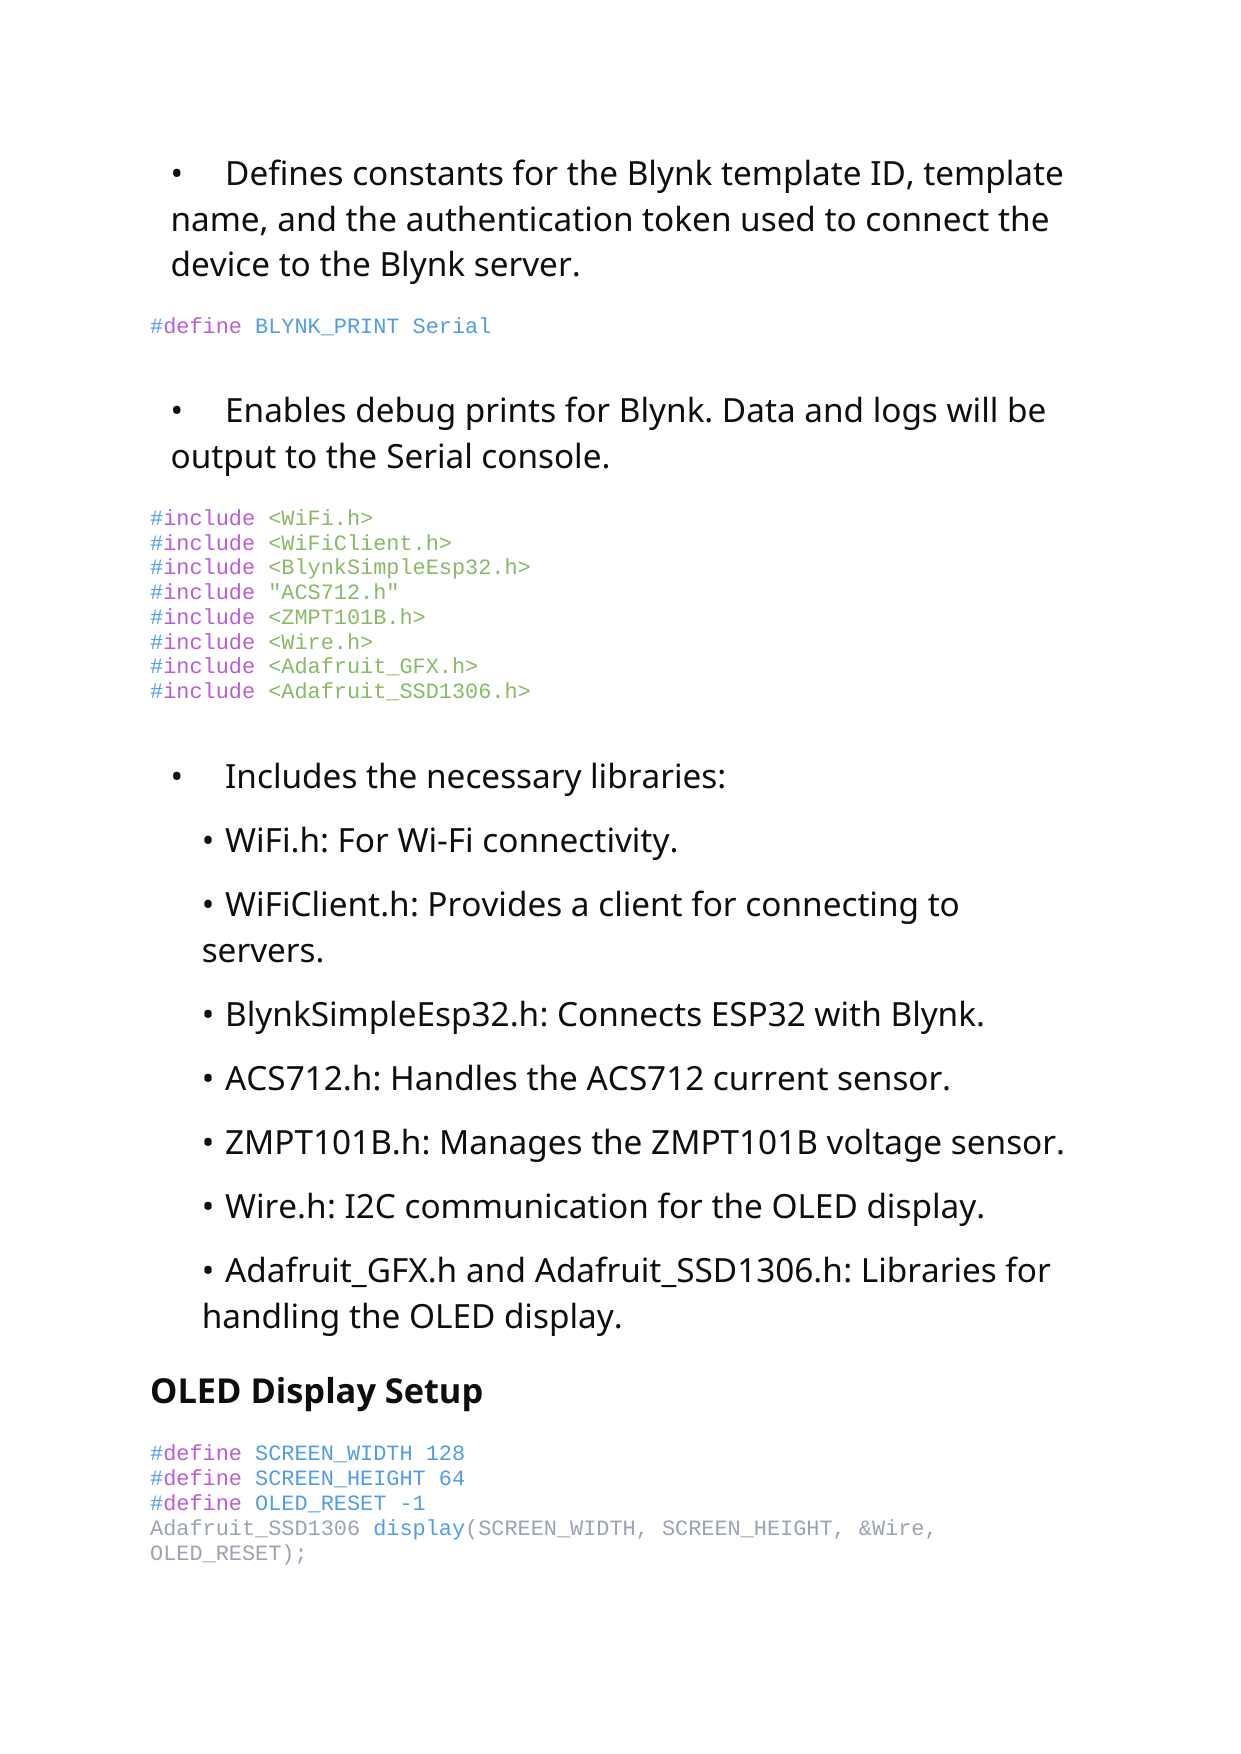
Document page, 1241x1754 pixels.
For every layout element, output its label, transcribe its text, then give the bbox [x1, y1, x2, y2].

text • ZMPT101B.h: Manages the ZMPT101B voltage sensor. [150, 1119, 1090, 1164]
text • Includes the necessary libraries: [150, 753, 1090, 798]
text • BlynkSimpleEsp32.h: Connects ESP32 with Blynk. [150, 991, 1090, 1036]
text Adafruit_SSD1306 display(SCREEN_WIDTH, SCREEN_HEIGHT, &Wire, OLED_RESET); [150, 1517, 1090, 1566]
text #define SCREEN_HEIGHT 64 [150, 1467, 1090, 1492]
text #include <BlynkSimpleEsp32.h> [150, 556, 1090, 581]
text • Wire.h: I2C communication for the OLED display. [150, 1183, 1090, 1228]
text OLED Display Setup [150, 1367, 1090, 1414]
text • Enables debug prints for Blynk. Data and logs will be output to the Serial console. [150, 387, 1090, 478]
text • Adafruit_GFX.h and Adafruit_SSD1306.h: Libraries for handling the OLED display. [150, 1247, 1090, 1338]
text #include <ZMPT101B.h> [150, 606, 1090, 631]
text #include <Wire.h> [150, 631, 1090, 656]
text #include <Adafruit_GFX.h> [150, 656, 1090, 680]
text #include <WiFi.h> [150, 507, 1090, 532]
text #include "ACS712.h" [150, 581, 1090, 606]
text • WiFiClient.h: Provides a client for connecting to servers. [150, 881, 1090, 972]
text #define BLYNK_PRINT Serial [150, 315, 1090, 340]
text • Defines constants for the Blynk template ID, template name, and the authentication token used to connect the device to the Blynk server. [150, 150, 1090, 286]
text #define SCREEN_WIDTH 128 [150, 1442, 1090, 1467]
text • ACS712.h: Handles the ACS712 current sensor. [150, 1055, 1090, 1100]
text #include <Adafruit_SSD1306.h> [150, 680, 1090, 705]
text #define OLED_RESET -1 [150, 1492, 1090, 1517]
text #include <WiFiClient.h> [150, 532, 1090, 556]
text • WiFi.h: For Wi-Fi connectivity. [150, 817, 1090, 862]
